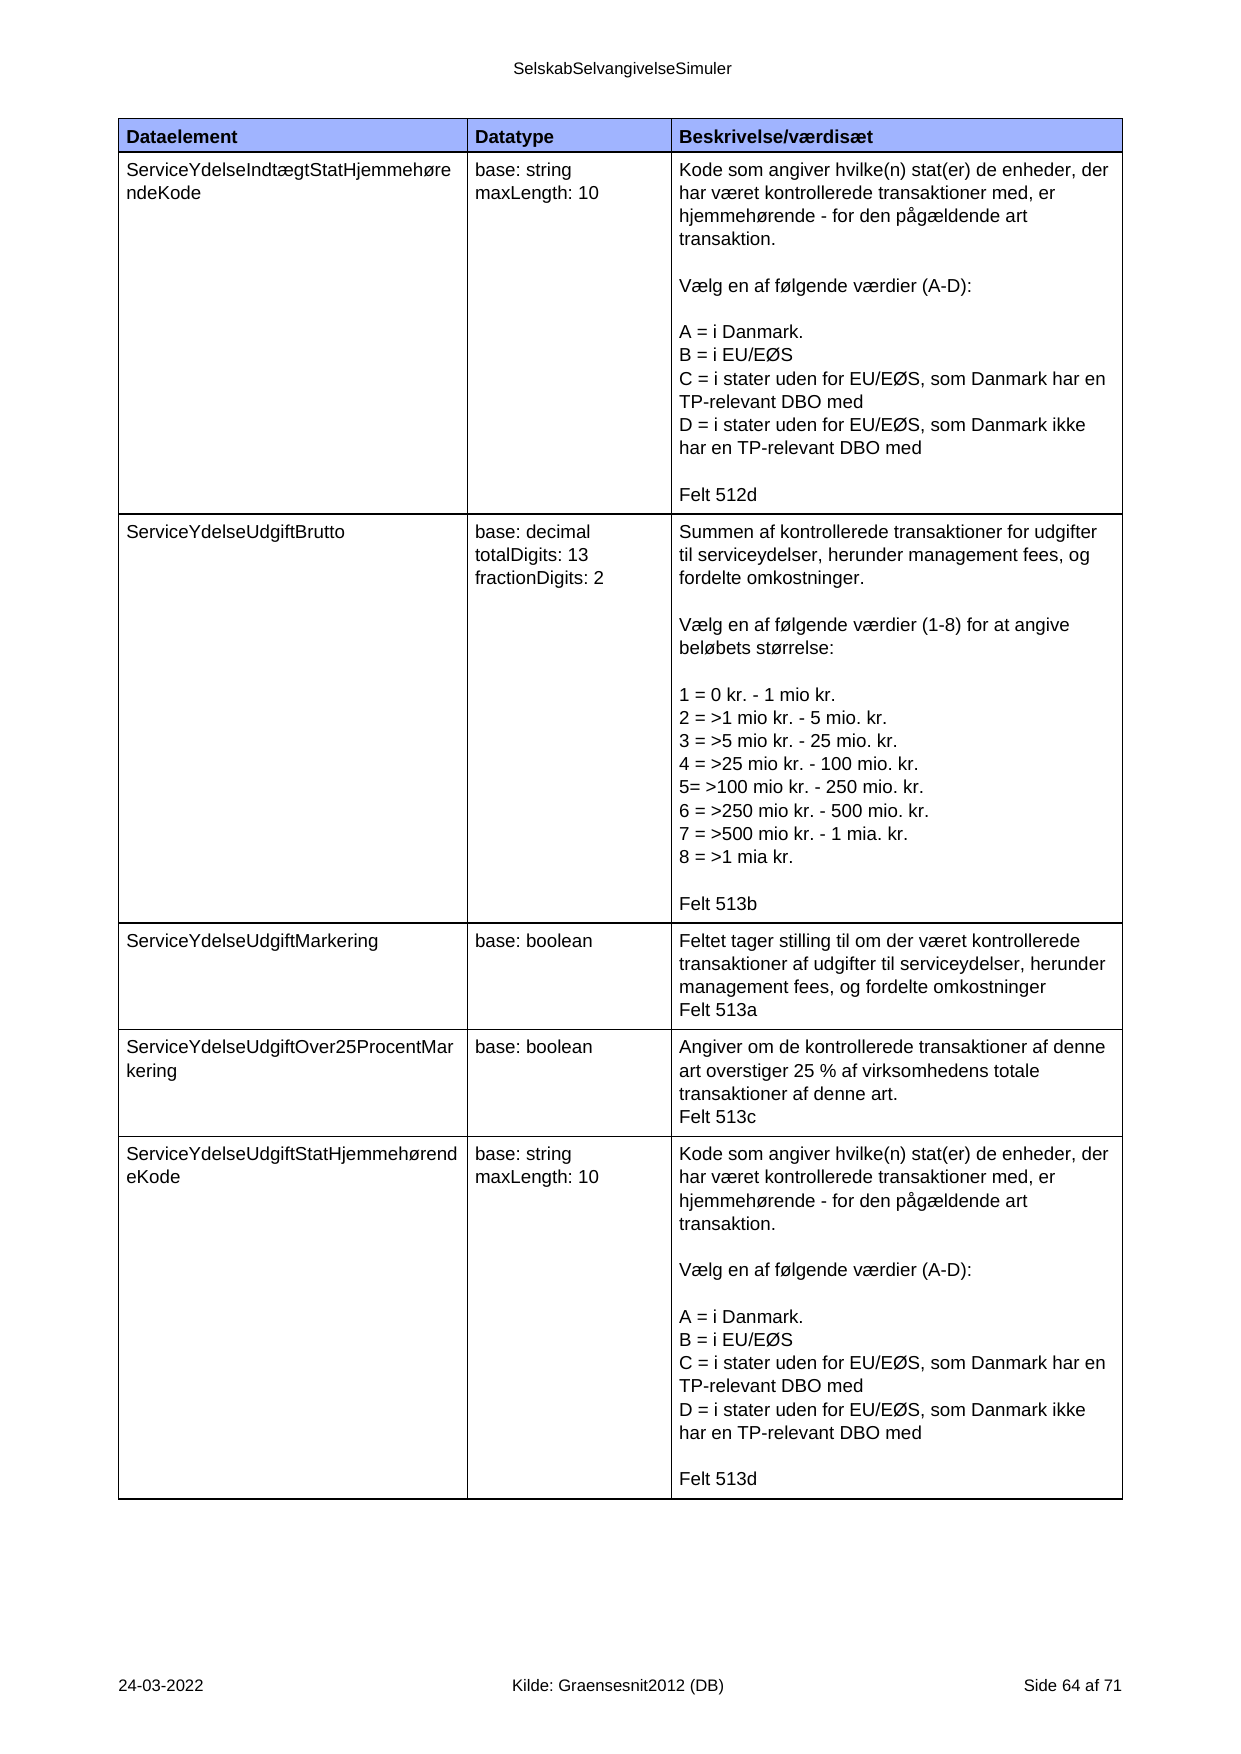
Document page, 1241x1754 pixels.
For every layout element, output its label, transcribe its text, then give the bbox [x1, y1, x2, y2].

table_cell Kode som angiver hvilke(n) stat(er) de enheder, der har været kontrollerede transaktioner med, er hjemmehørende - for den pågældende art transaktion. Vælg en af følgende værdier (A-D): A = i Danmark. B = i EU/EØS C = i stater uden for EU/EØS, som Danmark har en TP-relevant DBO med D = i stater uden for EU/EØS, som Danmark ikke har en TP-relevant DBO med Felt 513d [672, 1137, 1122, 1498]
table_cell ServiceYdelseUdgiftMarkering [119, 924, 467, 1029]
table_cell ServiceYdelseUdgiftStatHjemmehørendeKode [119, 1137, 467, 1498]
table_cell base: string maxLength: 10 [468, 1137, 671, 1498]
table_cell Angiver om de kontrollerede transaktioner af denne art overstiger 25 % af virksomhedens totale transaktioner af denne art. Felt 513c [672, 1030, 1122, 1136]
table_cell ServiceYdelseUdgiftOver25ProcentMarkering [119, 1030, 467, 1136]
table_cell base: decimal totalDigits: 13 fractionDigits: 2 [468, 515, 671, 922]
table_cell Kode som angiver hvilke(n) stat(er) de enheder, der har været kontrollerede transaktioner med, er hjemmehørende - for den pågældende art transaktion. Vælg en af følgende værdier (A-D): A = i Danmark. B = i EU/EØS C = i stater uden for EU/EØS, som Danmark har en TP-relevant DBO med D = i stater uden for EU/EØS, som Danmark ikke har en TP-relevant DBO med Felt 512d [672, 153, 1122, 513]
table_cell ServiceYdelseUdgiftBrutto [119, 515, 467, 922]
table_cell base: boolean [468, 924, 671, 1029]
table_cell Summen af kontrollerede transaktioner for udgifter til serviceydelser, herunder management fees, og fordelte omkostninger. Vælg en af følgende værdier (1-8) for at angive beløbets størrelse: 1 = 0 kr. - 1 mio kr. 2 = >1 mio kr. - 5 mio. kr. 3 = >5 mio kr. - 25 mio. kr. 4 = >25 mio kr. - 100 mio. kr. 5= >100 mio kr. - 250 mio. kr. 6 = >250 mio kr. - 500 mio. kr. 7 = >500 mio kr. - 1 mia. kr. 8 = >1 mia kr. Felt 513b [672, 515, 1122, 922]
table_cell ServiceYdelseIndtægtStatHjemmehørendeKode [119, 153, 467, 513]
table_header Datatype [468, 119, 671, 151]
table_header Dataelement [119, 119, 467, 151]
table_cell base: string maxLength: 10 [468, 153, 671, 513]
table_cell base: boolean [468, 1030, 671, 1136]
table_header Beskrivelse/værdisæt [672, 119, 1122, 151]
table_cell Feltet tager stilling til om der været kontrollerede transaktioner af udgifter til serviceydelser, herunder management fees, og fordelte omkostninger Felt 513a [672, 924, 1122, 1029]
